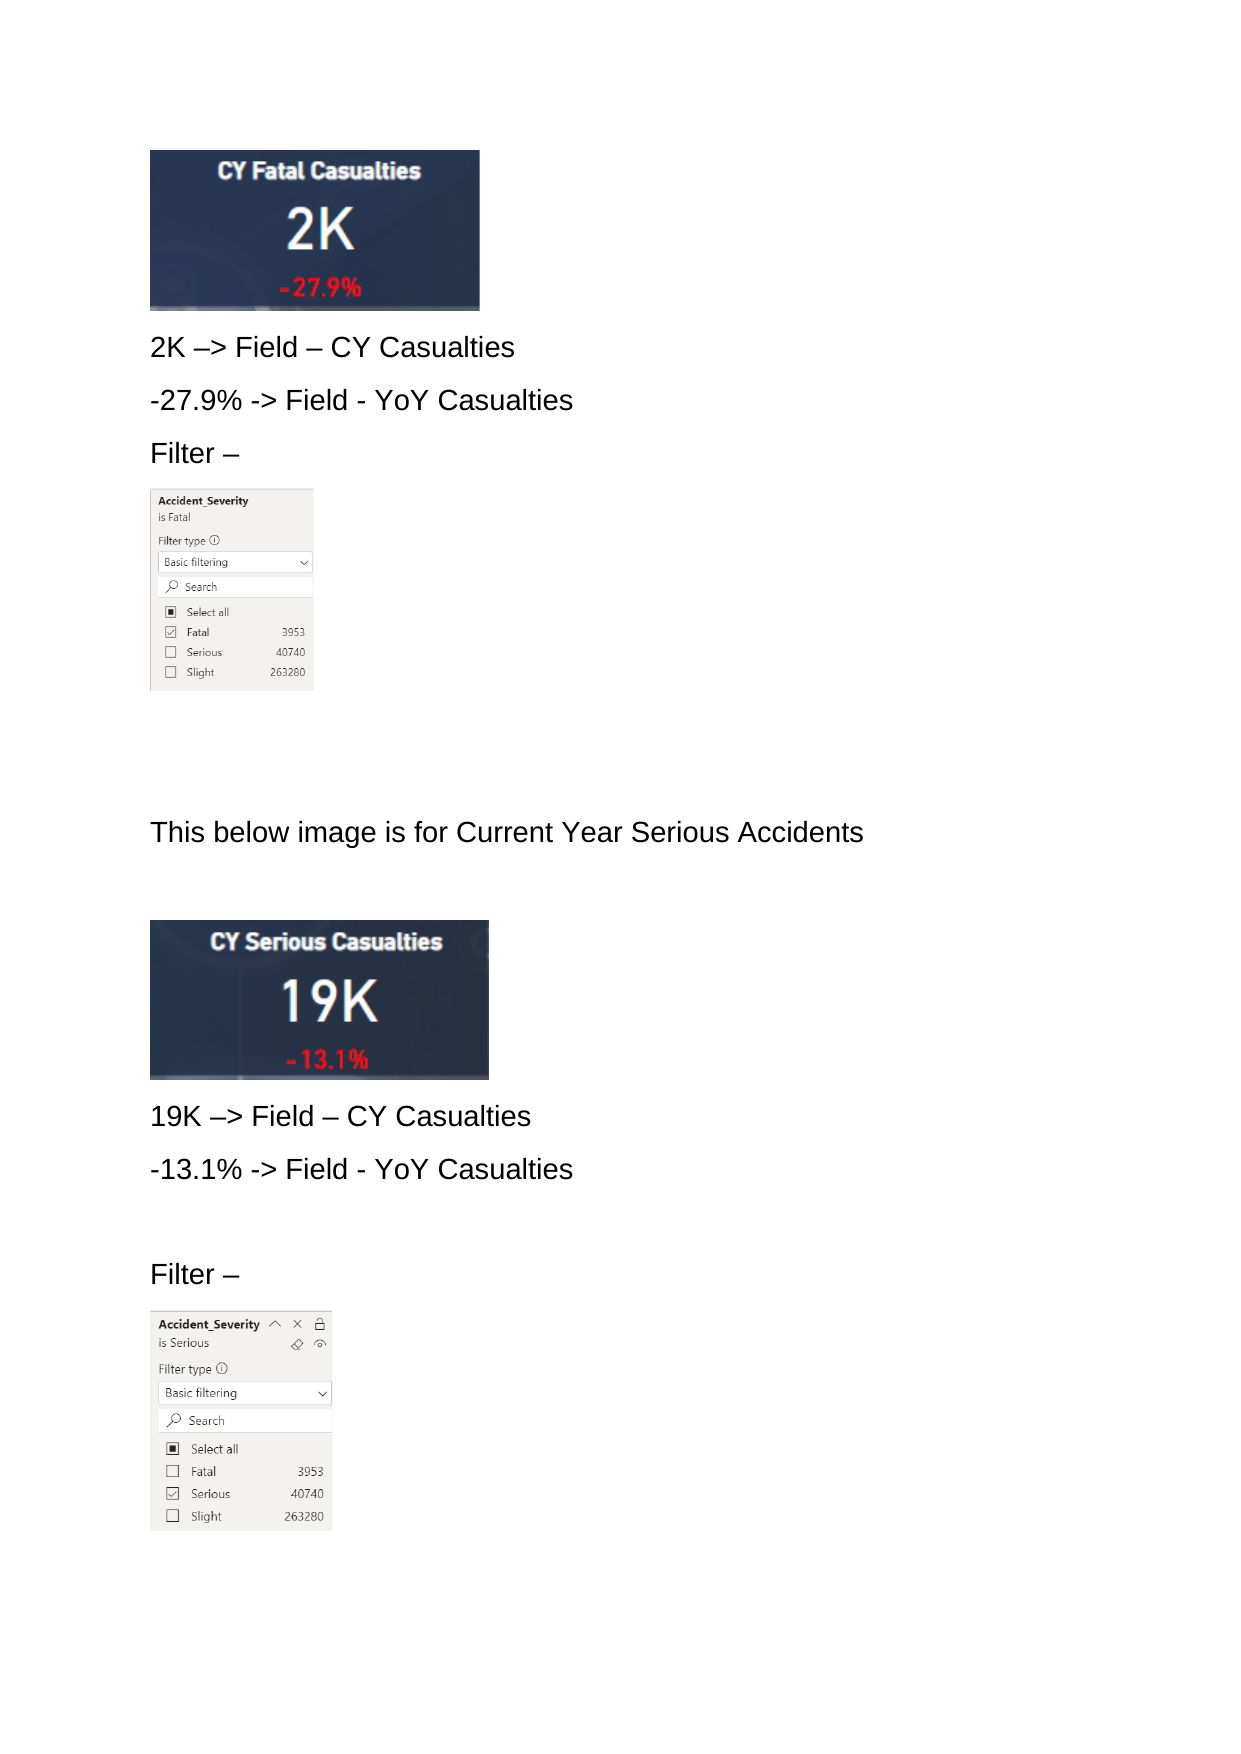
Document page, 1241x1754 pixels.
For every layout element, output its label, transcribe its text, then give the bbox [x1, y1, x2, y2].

text 19K –> Field – CY Casualties [150, 1099, 1090, 1132]
picture [150, 1310, 333, 1531]
text Filter – [150, 436, 1090, 469]
picture [150, 150, 480, 311]
text -27.9% -> Field - YoY Casualties [150, 383, 1090, 417]
picture [150, 920, 489, 1080]
text -13.1% -> Field - YoY Casualties [150, 1152, 1090, 1185]
text This below image is for Current Year Serious Accidents [150, 815, 1090, 848]
picture [150, 488, 314, 691]
text Filter – [150, 1257, 1090, 1291]
text 2K –> Field – CY Casualties [150, 330, 1090, 364]
